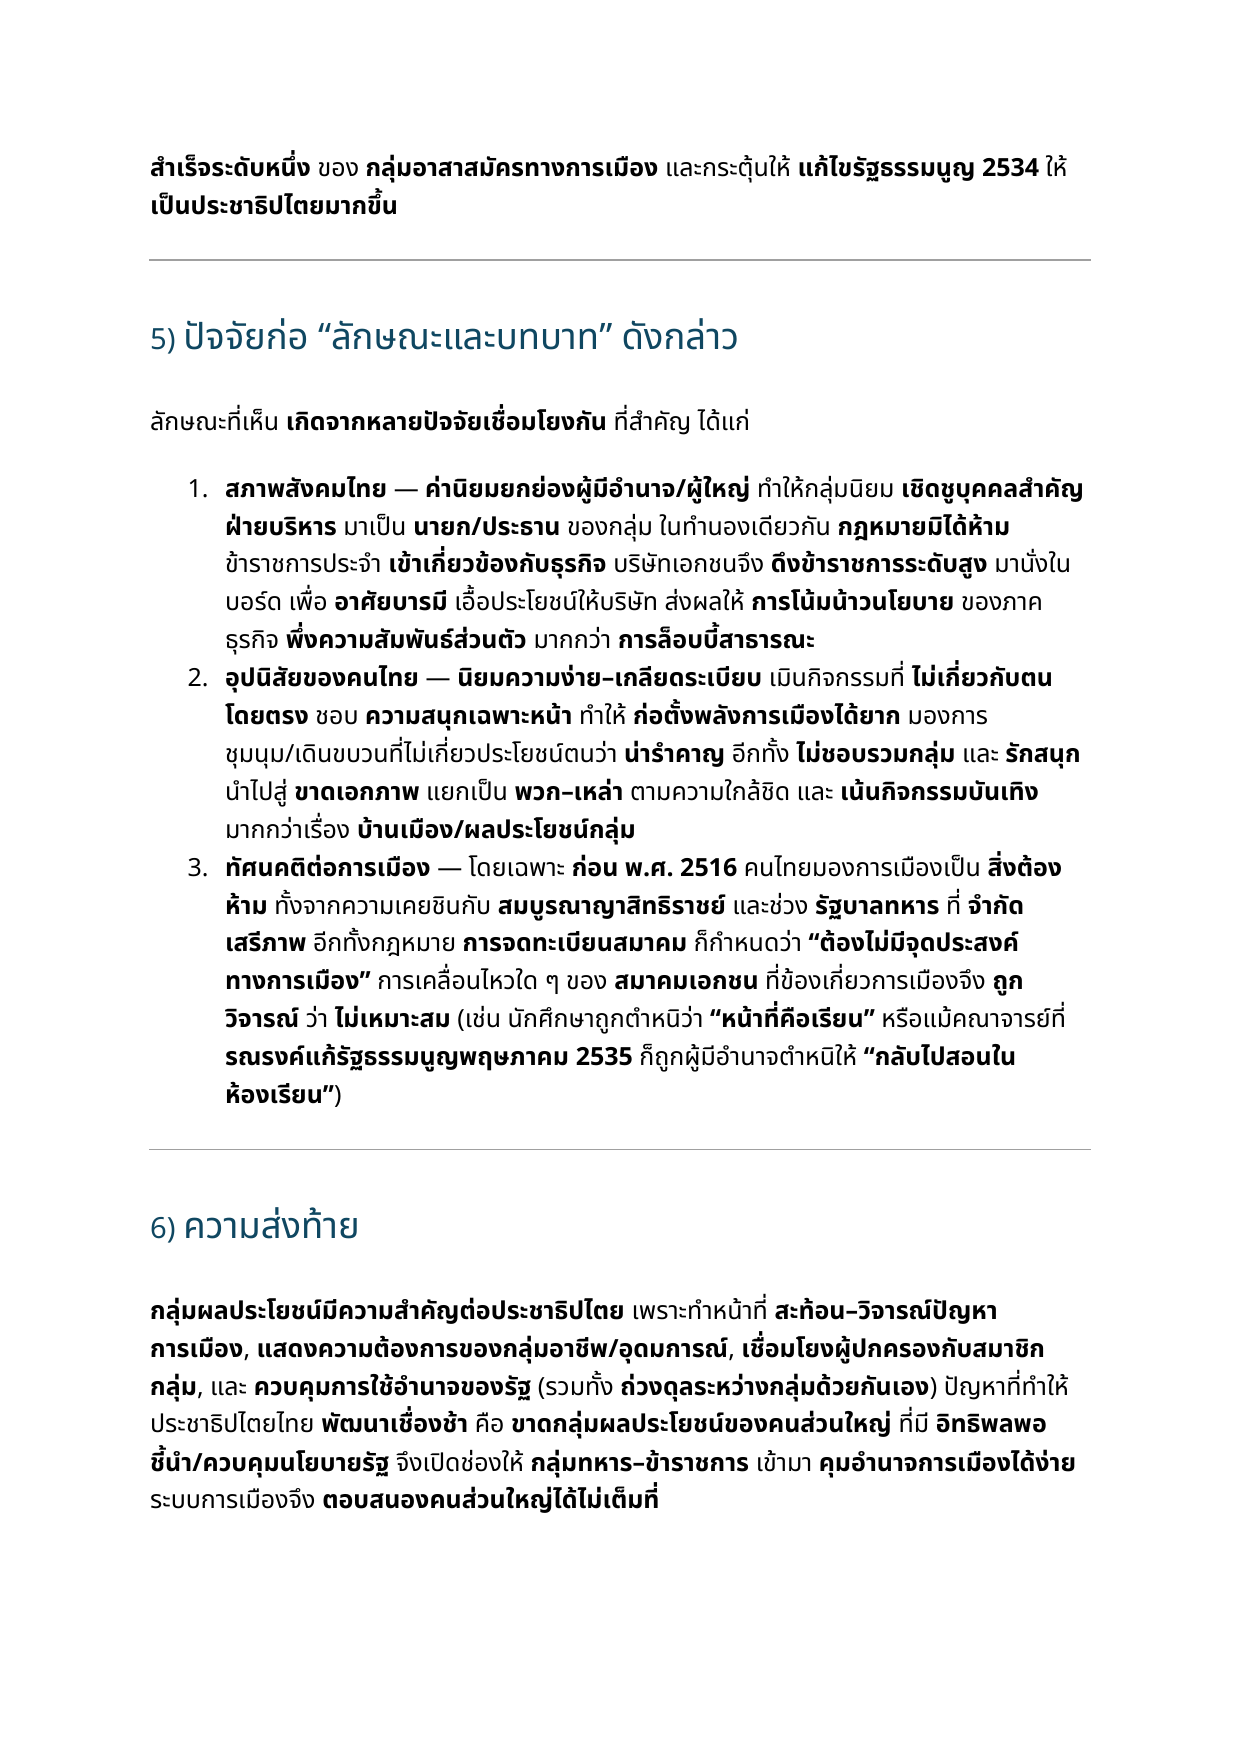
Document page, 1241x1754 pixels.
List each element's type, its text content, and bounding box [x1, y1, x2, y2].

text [150, 1502, 1090, 1578]
subtitle 5) ปัจจัยก่อ “ลักษณะและบทบาท” ดังกล่าว [150, 462, 1090, 518]
subtitle 6) ความส่งท้าย [150, 1410, 1090, 1465]
text รัฐประหาร 23 ก.พ. 2534 (รสช.) ยุบ สหภาพรัฐวิสาหกิจ เหลือเพียง สมาคม และ ห้ามนัดหยุดงาน แต่กลับ เร่งการรวมตัว ของ นักวิชาการ–ปัญญาชน–นักศึกษา–ผู้รักประชาธิปไตย ที่ เผยแพร่ความคิดประชาธิปไตย จน ได้แรงสนับสนุนเพิ่มขึ้น นำไปสู่ การชุมนุมใหญ่ต่อต้าน “นายกคนกลาง” และ วิกฤตพฤษภาคม 2535 จน พลเอก สุจินดา คราประยูร ต้อง ลาออก เป็น ความสำเร็จระดับหนึ่ง ของ กลุ่มอาสาสมัครทางการเมือง และกระตุ้นให้ แก้ไขรัฐธรรมนูญ 2534 ให้ เป็นประชาธิปไตยมากขึ้น [150, 150, 1090, 377]
list ทัศนคติต่อการเมือง — โดยเฉพาะ ก่อน พ.ศ. 2516 คนไทยมองการเมืองเป็น สิ่งต้องห้าม ทั้งจากความเคยชินกับ สมบูรณาญาสิทธิราชย์ และช่วง รัฐบาลทหาร ที่ จำกัดเสรีภาพ อีกทั้งกฎหมาย การจดทะเบียนสมาคม ก็กำหนดว่า “ต้องไม่มีจุดประสงค์ทางการเมือง” การเคลื่อนไหวใด ๆ ของ สมาคมเอกชน ที่ข้องเกี่ยวการเมืองจึง ถูกวิจารณ์ ว่า ไม่เหมาะสม (เช่น นักศึกษาถูกตำหนิว่า “หน้าที่คือเรียน” หรือแม้คณาจารย์ที่ รณรงค์แก้รัฐธรรมนูญพฤษภาคม 2535 ก็ถูกผู้มีอำนาจตำหนิให้ “กลับไปสอนในห้องเรียน”) [187, 1059, 1090, 1325]
text ลักษณะที่เห็น เกิดจากหลายปัจจัยเชื่อมโยงกัน ที่สำคัญ ได้แก่ [150, 555, 1090, 593]
list สภาพสังคมไทย — ค่านิยมยกย่องผู้มีอำนาจ/ผู้ใหญ่ ทำให้กลุ่มนิยม เชิดชูบุคคลสำคัญฝ่ายบริหาร มาเป็น นายก/ประธาน ของกลุ่ม ในทำนองเดียวกัน กฎหมายมิได้ห้าม ข้าราชการประจำ เข้าเกี่ยวข้องกับธุรกิจ บริษัทเอกชนจึง ดึงข้าราชการระดับสูง มานั่งในบอร์ด เพื่อ อาศัยบารมี เอื้อประโยชน์ให้บริษัท ส่งผลให้ การโน้มน้าวนโยบาย ของภาคธุรกิจ พึ่งความสัมพันธ์ส่วนตัว มากกว่า การล็อบบี้สาธารณะ [187, 622, 1090, 811]
list อุปนิสัยของคนไทย — นิยมความง่าย–เกลียดระเบียบ เมินกิจกรรมที่ ไม่เกี่ยวกับตนโดยตรง ชอบ ความสนุกเฉพาะหน้า ทำให้ ก่อตั้งพลังการเมืองได้ยาก มองการชุมนุม/เดินขบวนที่ไม่เกี่ยวประโยชน์ตนว่า น่ารำคาญ อีกทั้ง ไม่ชอบรวมกลุ่ม และ รักสนุก นำไปสู่ ขาดเอกภาพ แยกเป็น พวก–เหล่า ตามความใกล้ชิด และ เน้นกิจกรรมบันเทิง มากกว่าเรื่อง บ้านเมือง/ผลประโยชน์กลุ่ม [187, 841, 1090, 1030]
